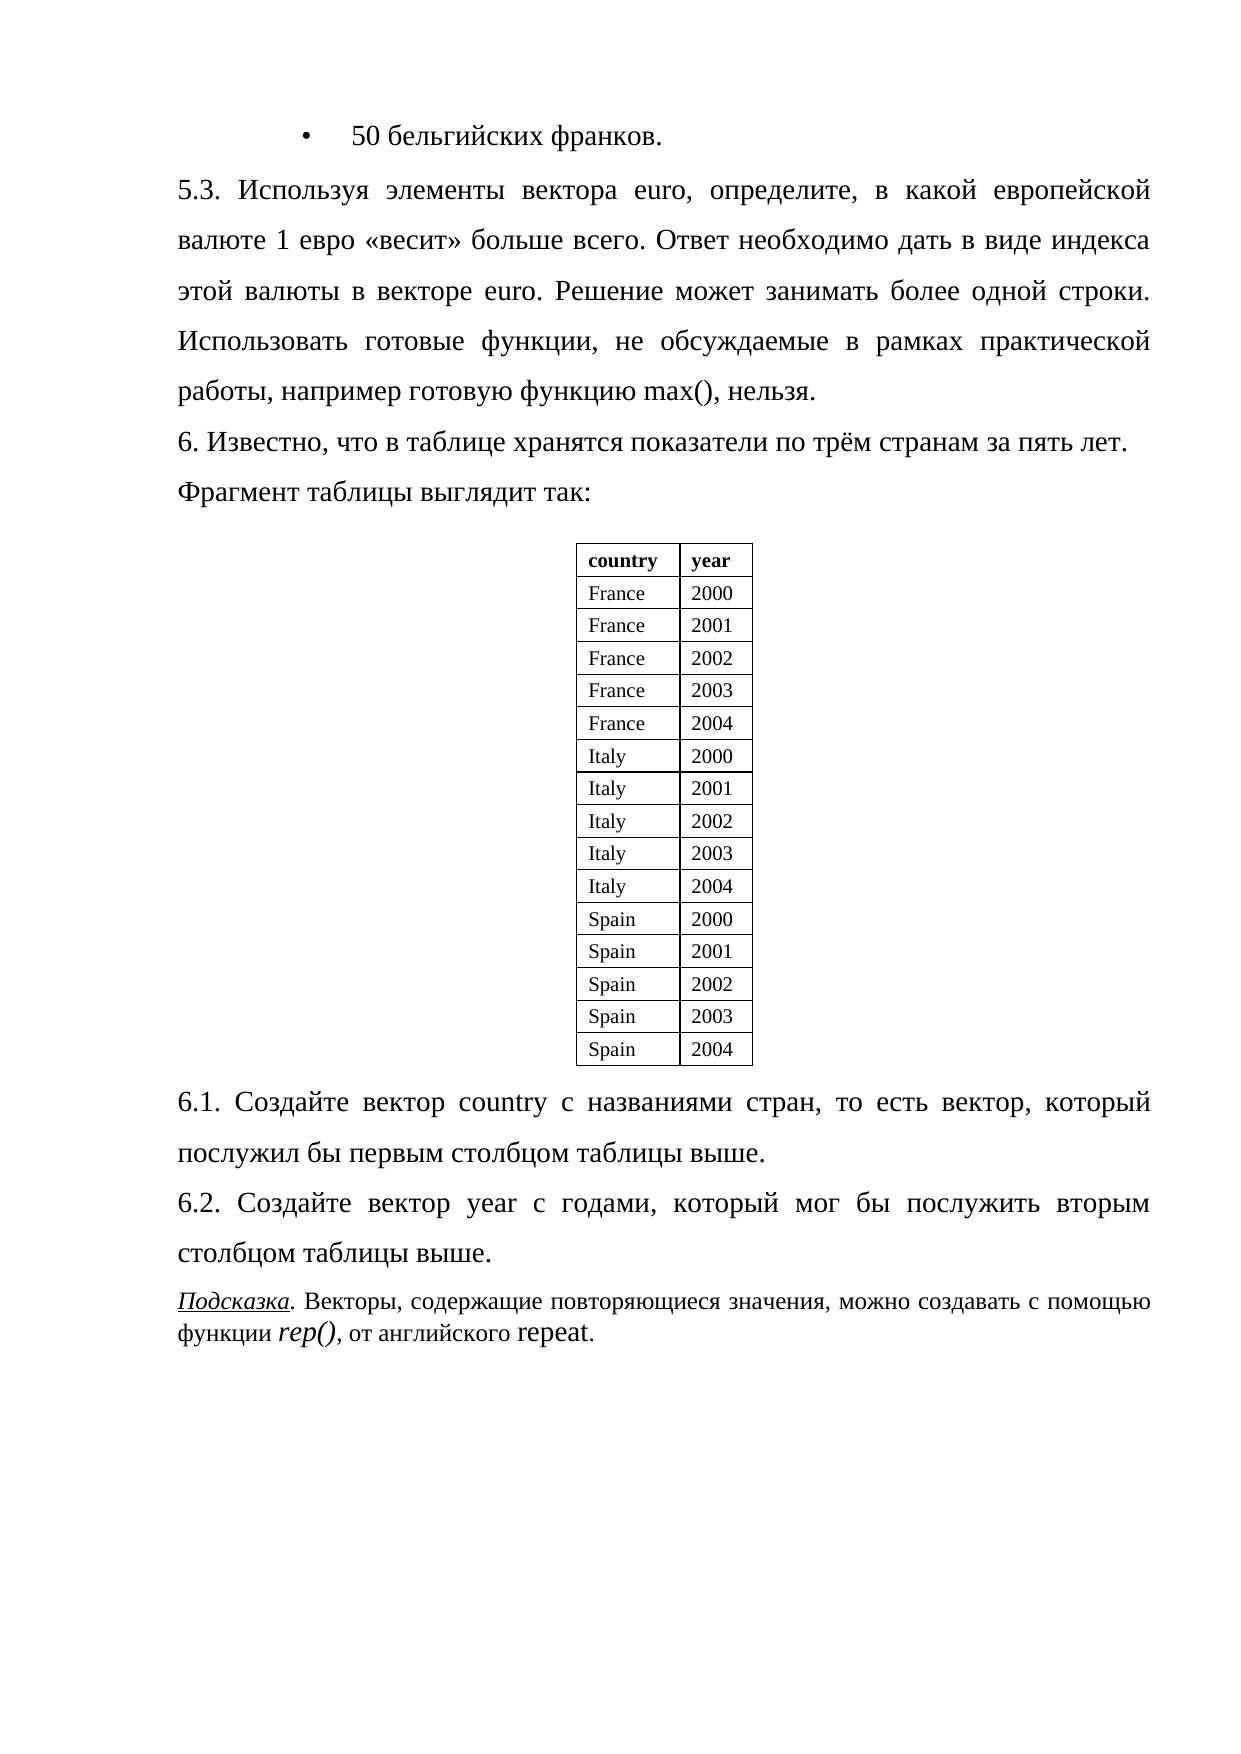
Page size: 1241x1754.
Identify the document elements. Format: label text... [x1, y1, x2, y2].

text 6.1. Создайте вектор country с названиями стран, то есть вектор, который послужил бы первым столбцом таблицы выше. [177, 1084, 1152, 1168]
table_cell 2002 [681, 968, 752, 999]
table_cell 2003 [681, 1001, 752, 1032]
table_cell 2001 [681, 609, 752, 641]
table_cell Spain [577, 1033, 679, 1065]
table_cell 2001 [681, 773, 752, 804]
table_cell 2002 [681, 805, 752, 837]
table_cell France [577, 642, 679, 673]
list 50 бельгийских франков. [301, 118, 1152, 152]
table_cell Spain [577, 935, 679, 967]
table_cell Italy [577, 805, 679, 837]
table_cell 2000 [681, 577, 752, 608]
table_cell 2004 [681, 870, 752, 902]
table_cell Italy [577, 870, 679, 902]
table_header country [577, 544, 679, 576]
table_cell 2003 [681, 838, 752, 869]
table_cell 2002 [681, 642, 752, 673]
table_cell 2000 [681, 740, 752, 771]
table_cell Spain [577, 903, 679, 934]
table_header year [681, 544, 752, 576]
table_cell France [577, 609, 679, 641]
text 5.3. Используя элементы вектора euro, определите, в какой европейской валюте 1 евро «весит» больше всего. Ответ необходимо дать в виде индекса этой валюты в векторе euro. Решение может занимать более одной строки. Использовать готовые функции, не обсуждаемые в рамках практической работы, например готовую функцию max(), нельзя. [177, 172, 1152, 407]
table_cell Spain [577, 1001, 679, 1032]
text 6.2. Создайте вектор year с годами, который мог бы послужить вторым столбцом таблицы выше. [177, 1185, 1152, 1269]
table_cell 2004 [681, 707, 752, 739]
table_cell 2004 [681, 1033, 752, 1065]
table_cell 2001 [681, 935, 752, 967]
table_cell 2003 [681, 675, 752, 706]
table_cell Italy [577, 740, 679, 771]
table_cell Italy [577, 838, 679, 869]
table_cell France [577, 577, 679, 608]
table_cell France [577, 675, 679, 706]
table_cell France [577, 707, 679, 739]
text 6. Известно, что в таблице хранятся показатели по трём странам за пять лет. Фрагмент таблицы выглядит так: [177, 424, 1152, 508]
text Подсказка. Векторы, содержащие повторяющиеся значения, можно создавать с помощью функции rep(), от английского repeat. [177, 1286, 1152, 1348]
table_cell 2000 [681, 903, 752, 934]
table_cell Spain [577, 968, 679, 999]
table_cell Italy [577, 773, 679, 804]
